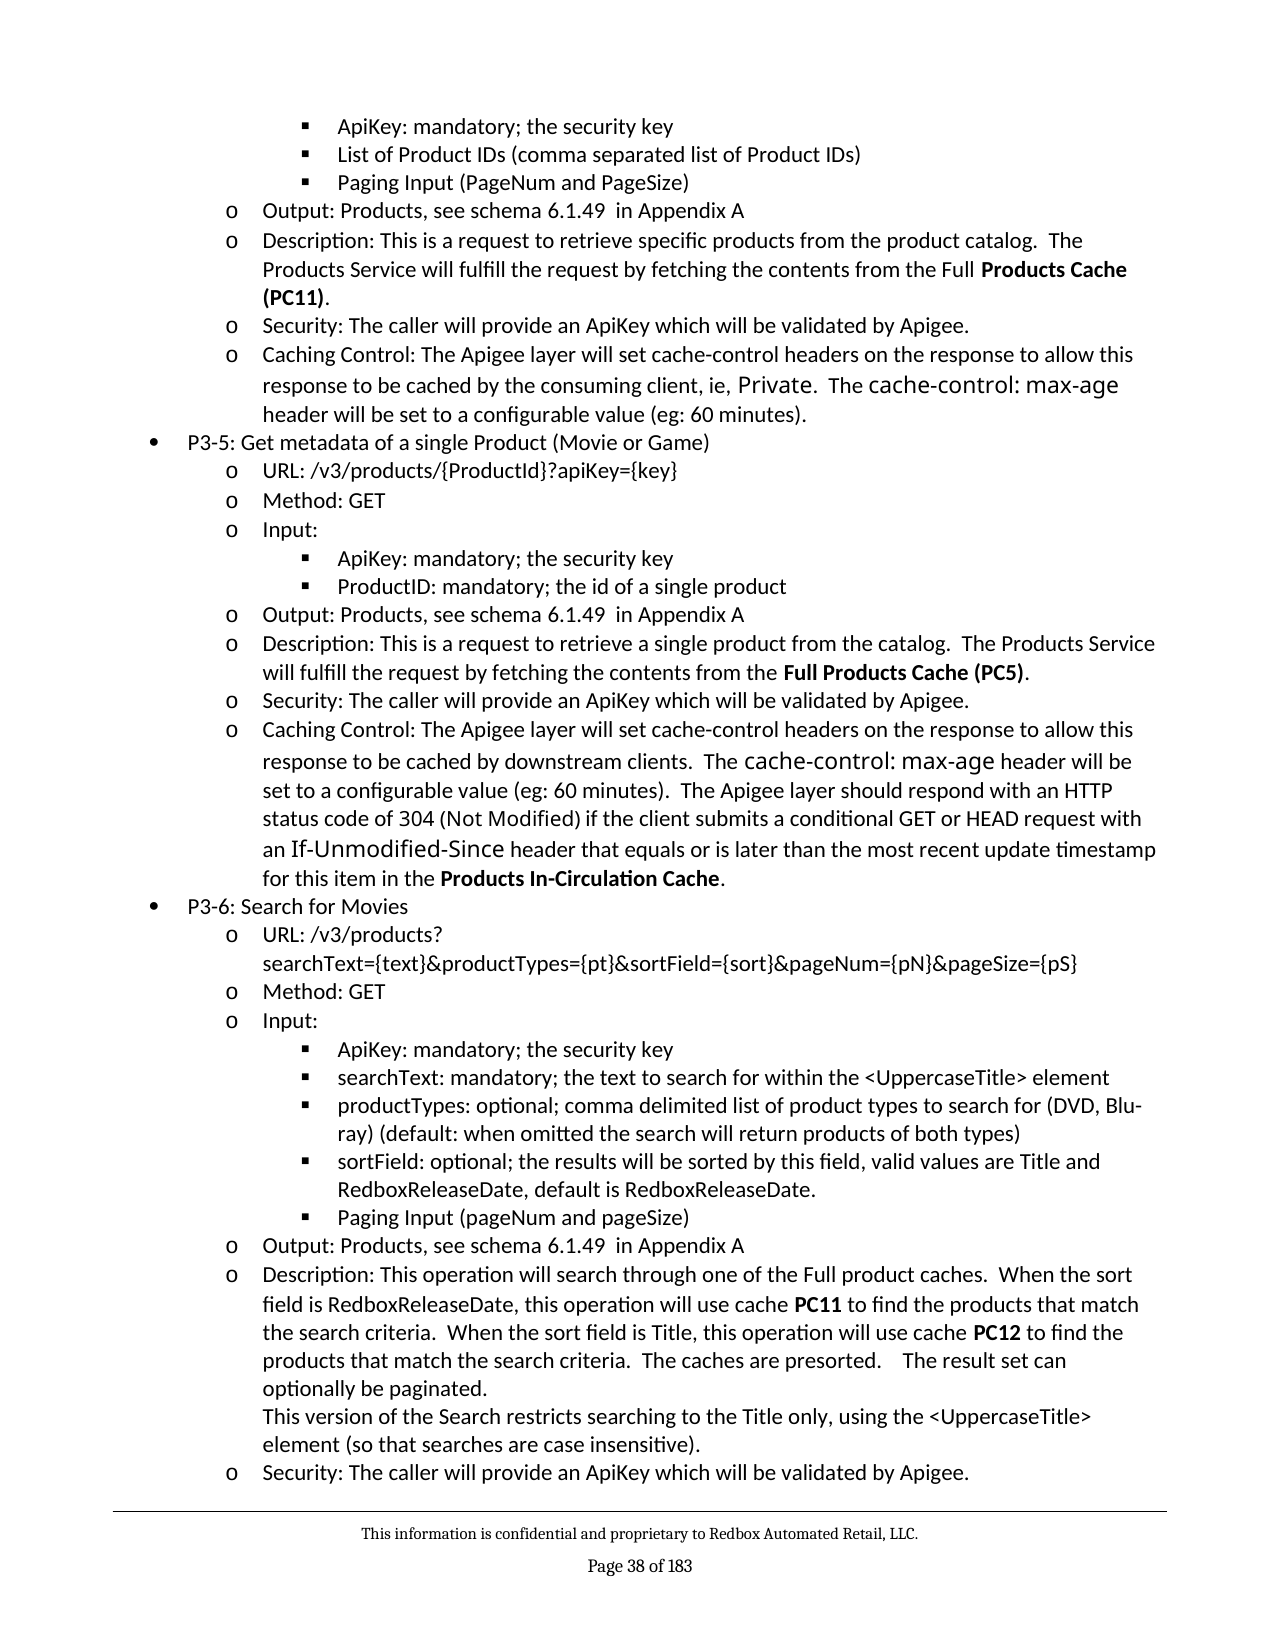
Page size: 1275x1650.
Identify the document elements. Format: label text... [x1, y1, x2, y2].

list Paging Input (PageNum and PageSize) [300, 168, 1162, 197]
list URL: /v3/products/{ProductId}?apiKey={key} [225, 457, 1162, 486]
list Input: [225, 1006, 1162, 1035]
list ProductID: mandatory; the id of a single product [300, 572, 1162, 600]
list P3-6: Search for Movies [150, 892, 1162, 920]
list Input: [225, 515, 1162, 544]
list productTypes: optional; comma delimited list of product types to search for (DVD, Blu-ray) (default: when omitted the search will return products of both types) [300, 1091, 1162, 1147]
list ApiKey: mandatory; the security key [300, 544, 1162, 572]
list Method: GET [225, 977, 1162, 1006]
list This version of the Search restricts searching to the Title only, using the <UppercaseTitle> element (so that searches are case insensitive). [262, 1402, 1162, 1458]
list Security: The caller will provide an ApiKey which will be validated by Apigee. [225, 686, 1162, 716]
list ApiKey: mandatory; the security key [300, 112, 1162, 141]
list Security: The caller will provide an ApiKey which will be validated by Apigee. [225, 311, 1162, 340]
list Output: Products, see schema 6.1.49 in Appendix A [225, 197, 1162, 226]
list Output: Products, see schema 6.1.49 in Appendix A [225, 600, 1162, 629]
list Output: Products, see schema 6.1.49 in Appendix A [225, 1231, 1162, 1261]
list Description: This is a request to retrieve specific products from the product catalog. The Products Service will fulfill the request by fetching the contents from the Full Products Cache (PC11). [225, 226, 1162, 311]
list sortField: optional; the results will be sorted by this field, valid values are Title and RedboxReleaseDate, default is RedboxReleaseDate. [300, 1147, 1162, 1203]
list Description: This is a request to retrieve a single product from the catalog. The Products Service will fulfill the request by fetching the contents from the Full Products Cache (PC5). [225, 629, 1162, 686]
list Paging Input (pageNum and pageSize) [300, 1203, 1162, 1231]
list Caching Control: The Apigee layer will set cache-control headers on the response to allow this response to be cached by downstream clients. The cache-control: max-age header will be set to a configurable value (eg: 60 minutes). The Apigee layer should respond with an HTTP status code of 304 (Not Modified) if the client submits a conditional GET or HEAD request with an If-Unmodified-Since header that equals or is later than the most recent update timestamp for this item in the Products In-Circulation Cache. [225, 716, 1162, 892]
list List of Product IDs (comma separated list of Product IDs) [300, 141, 1162, 168]
list Security: The caller will provide an ApiKey which will be validated by Apigee. [225, 1458, 1162, 1487]
list ApiKey: mandatory; the security key [300, 1035, 1162, 1063]
list Method: GET [225, 486, 1162, 515]
list URL: /v3/products? searchText={text}&productTypes={pt}&sortField={sort}&pageNum={pN}&pageSize={pS} [225, 920, 1162, 977]
list Caching Control: The Apigee layer will set cache-control headers on the response to allow this response to be cached by the consuming client, ie, Private. The cache-control: max-age header will be set to a configurable value (eg: 60 minutes). [225, 340, 1162, 428]
list P3-5: Get metadata of a single Product (Movie or Game) [150, 428, 1162, 457]
list searchText: mandatory; the text to search for within the <UppercaseTitle> element [300, 1063, 1162, 1091]
list Description: This operation will search through one of the Full product caches. When the sort field is RedboxReleaseDate, this operation will use cache PC11 to find the products that match the search criteria. When the sort field is Title, this operation will use cache PC12 to find the products that match the search criteria. The caches are presorted. The result set can optionally be paginated. [225, 1261, 1162, 1402]
